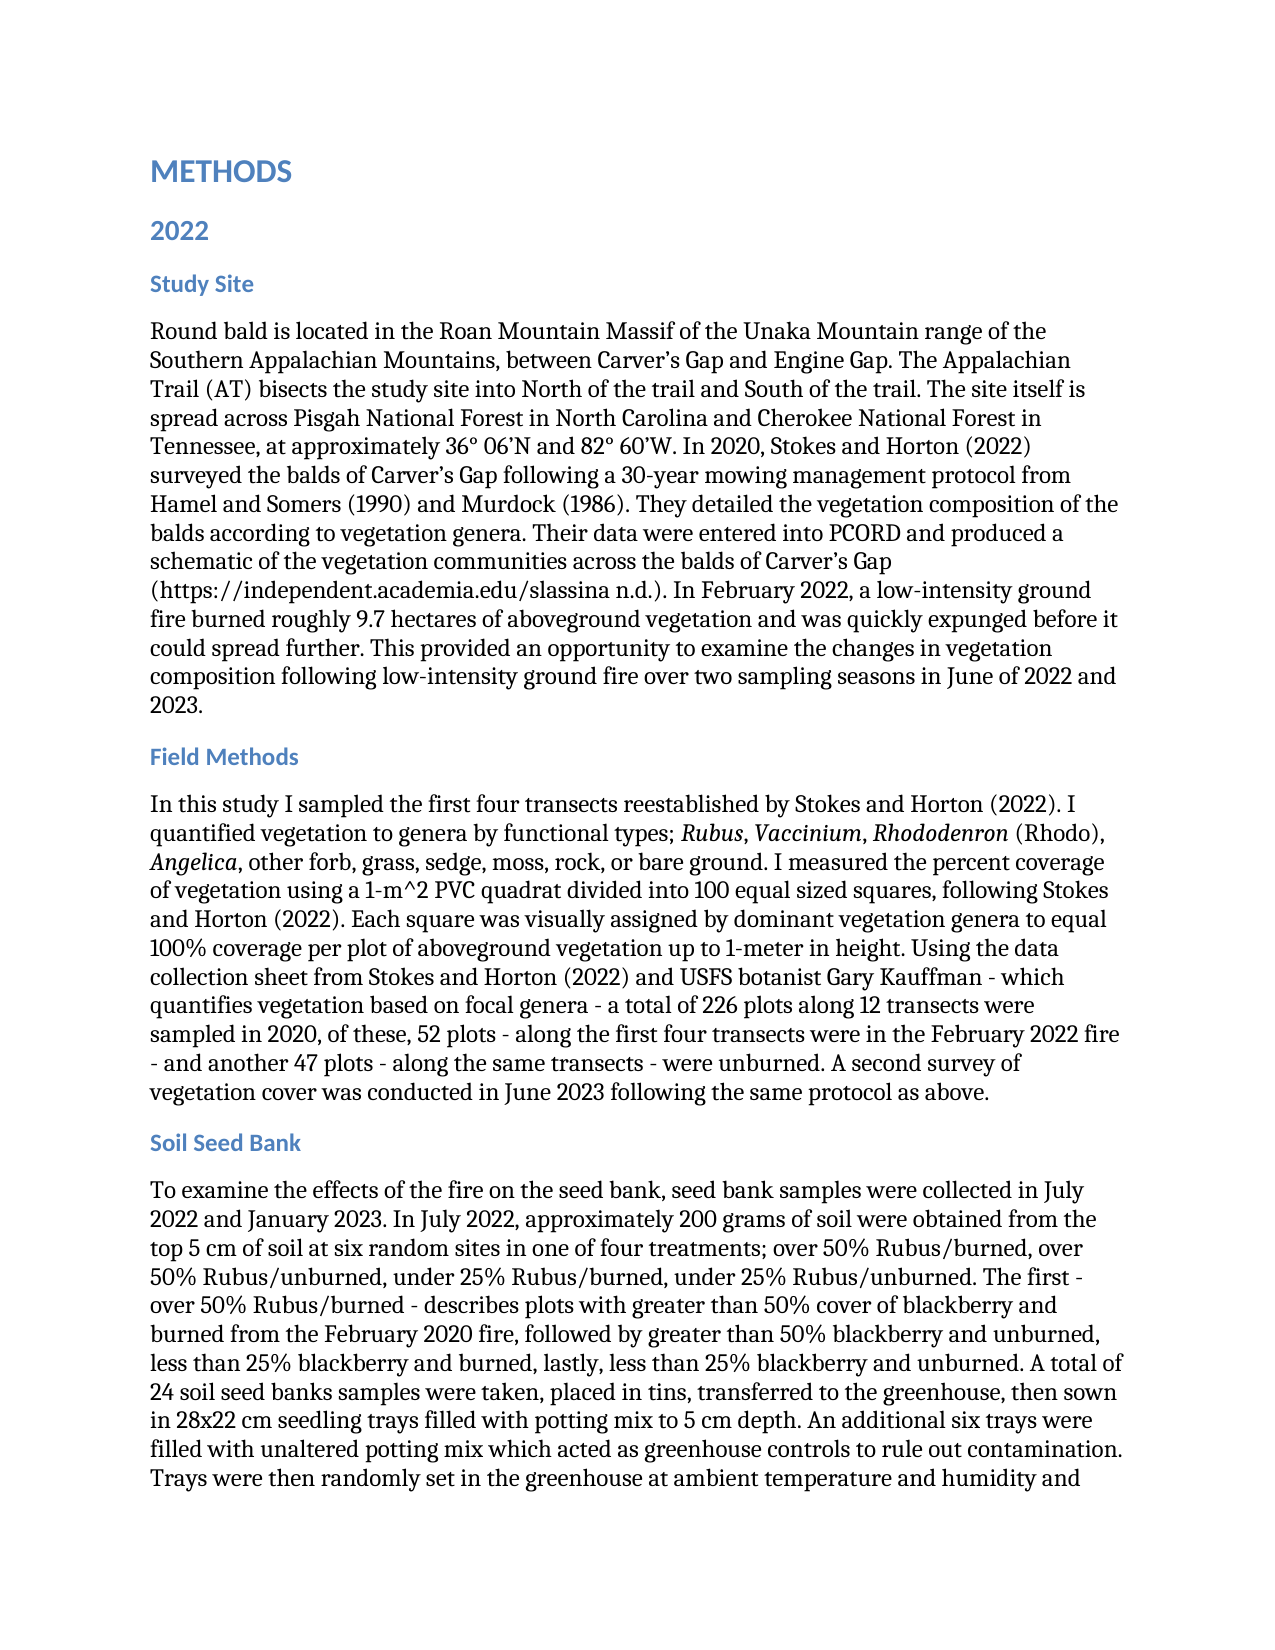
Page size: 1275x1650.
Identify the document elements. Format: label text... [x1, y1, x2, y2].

subtitle Study Site [150, 268, 1125, 298]
subtitle METHODS [150, 150, 1125, 191]
subtitle 2022 [150, 212, 1125, 247]
text In this study I sampled the first four transects reestablished by Stokes and Horton (2022). I quantified vegetation to genera by functional types; Rubus, Vaccinium, Rhododenron (Rhodo), Angelica, other forb, grass, sedge, moss, rock, or bare ground. I measured the percent coverage of vegetation using a 1-m^2 PVC quadrat divided into 100 equal sized squares, following Stokes and Horton (2022). Each square was visually assigned by dominant vegetation genera to equal 100% coverage per plot of aboveground vegetation up to 1-meter in height. Using the data collection sheet from Stokes and Horton (2022) and USFS botanist Gary Kauffman - which quantifies vegetation based on focal genera - a total of 226 plots along 12 transects were sampled in 2020, of these, 52 plots - along the first four transects were in the February 2022 fire - and another 47 plots - along the same transects - were unburned. A second survey of vegetation cover was conducted in June 2023 following the same protocol as above. [150, 790, 1125, 1106]
text Round bald is located in the Roan Mountain Massif of the Unaka Mountain range of the Southern Appalachian Mountains, between Carver’s Gap and Engine Gap. The Appalachian Trail (AT) bisects the study site into North of the trail and South of the trail. The site itself is spread across Pisgah National Forest in North Carolina and Cherokee National Forest in Tennessee, at approximately 36° 06’N and 82° 60’W. In 2020, Stokes and Horton (2022) surveyed the balds of Carver’s Gap following a 30-year mowing management protocol from Hamel and Somers (1990) and Murdock (1986). They detailed the vegetation composition of the balds according to vegetation genera. Their data were entered into PCORD and produced a schematic of the vegetation communities across the balds of Carver’s Gap (https://independent.academia.edu/slassina n.d.). In February 2022, a low-intensity ground fire burned roughly 9.7 hectares of aboveground vegetation and was quickly expunged before it could spread further. This provided an opportunity to examine the changes in vegetation composition following low-intensity ground fire over two sampling seasons in June of 2022 and 2023. [150, 317, 1125, 720]
subtitle Field Methods [150, 741, 1125, 771]
subtitle Soil Seed Bank [150, 1127, 1125, 1157]
